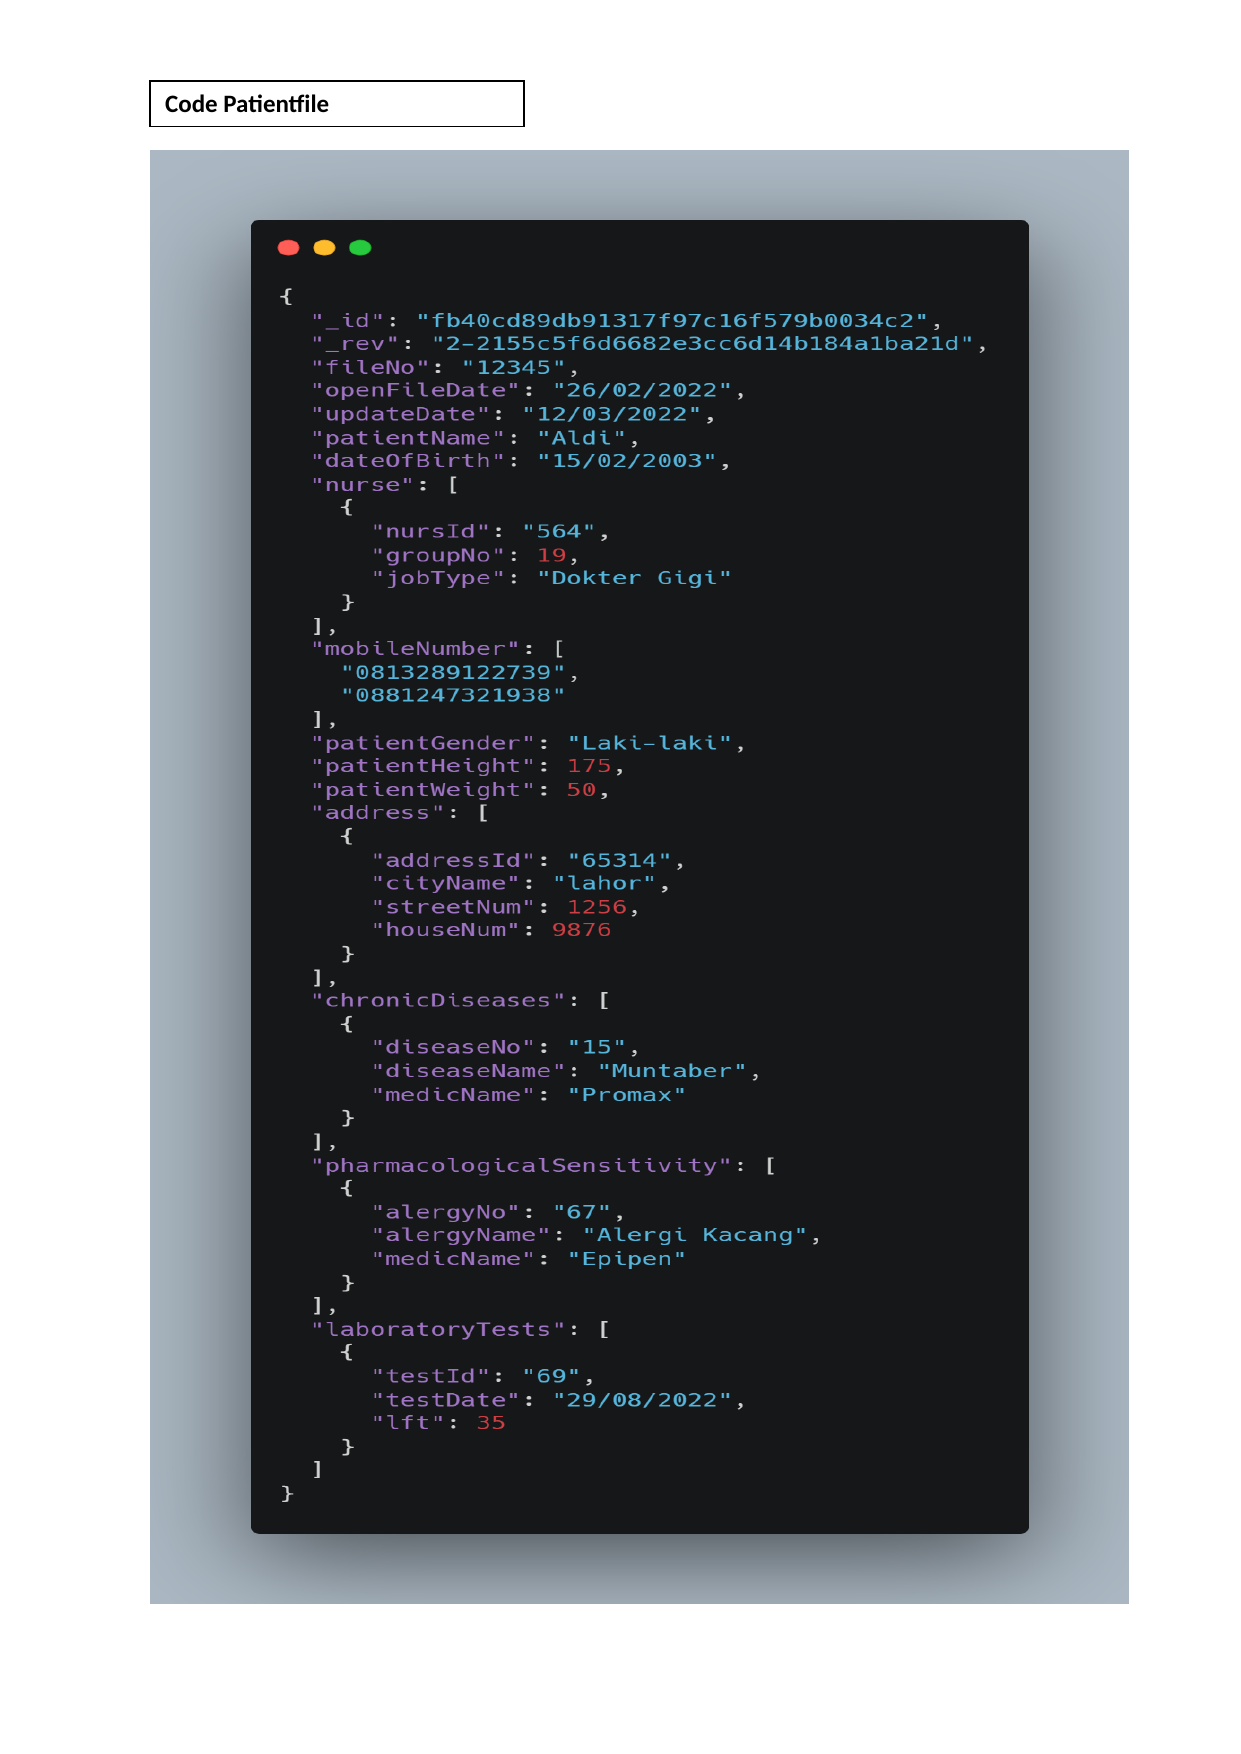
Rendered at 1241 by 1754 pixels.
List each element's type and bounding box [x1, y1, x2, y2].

picture [150, 150, 1129, 1604]
